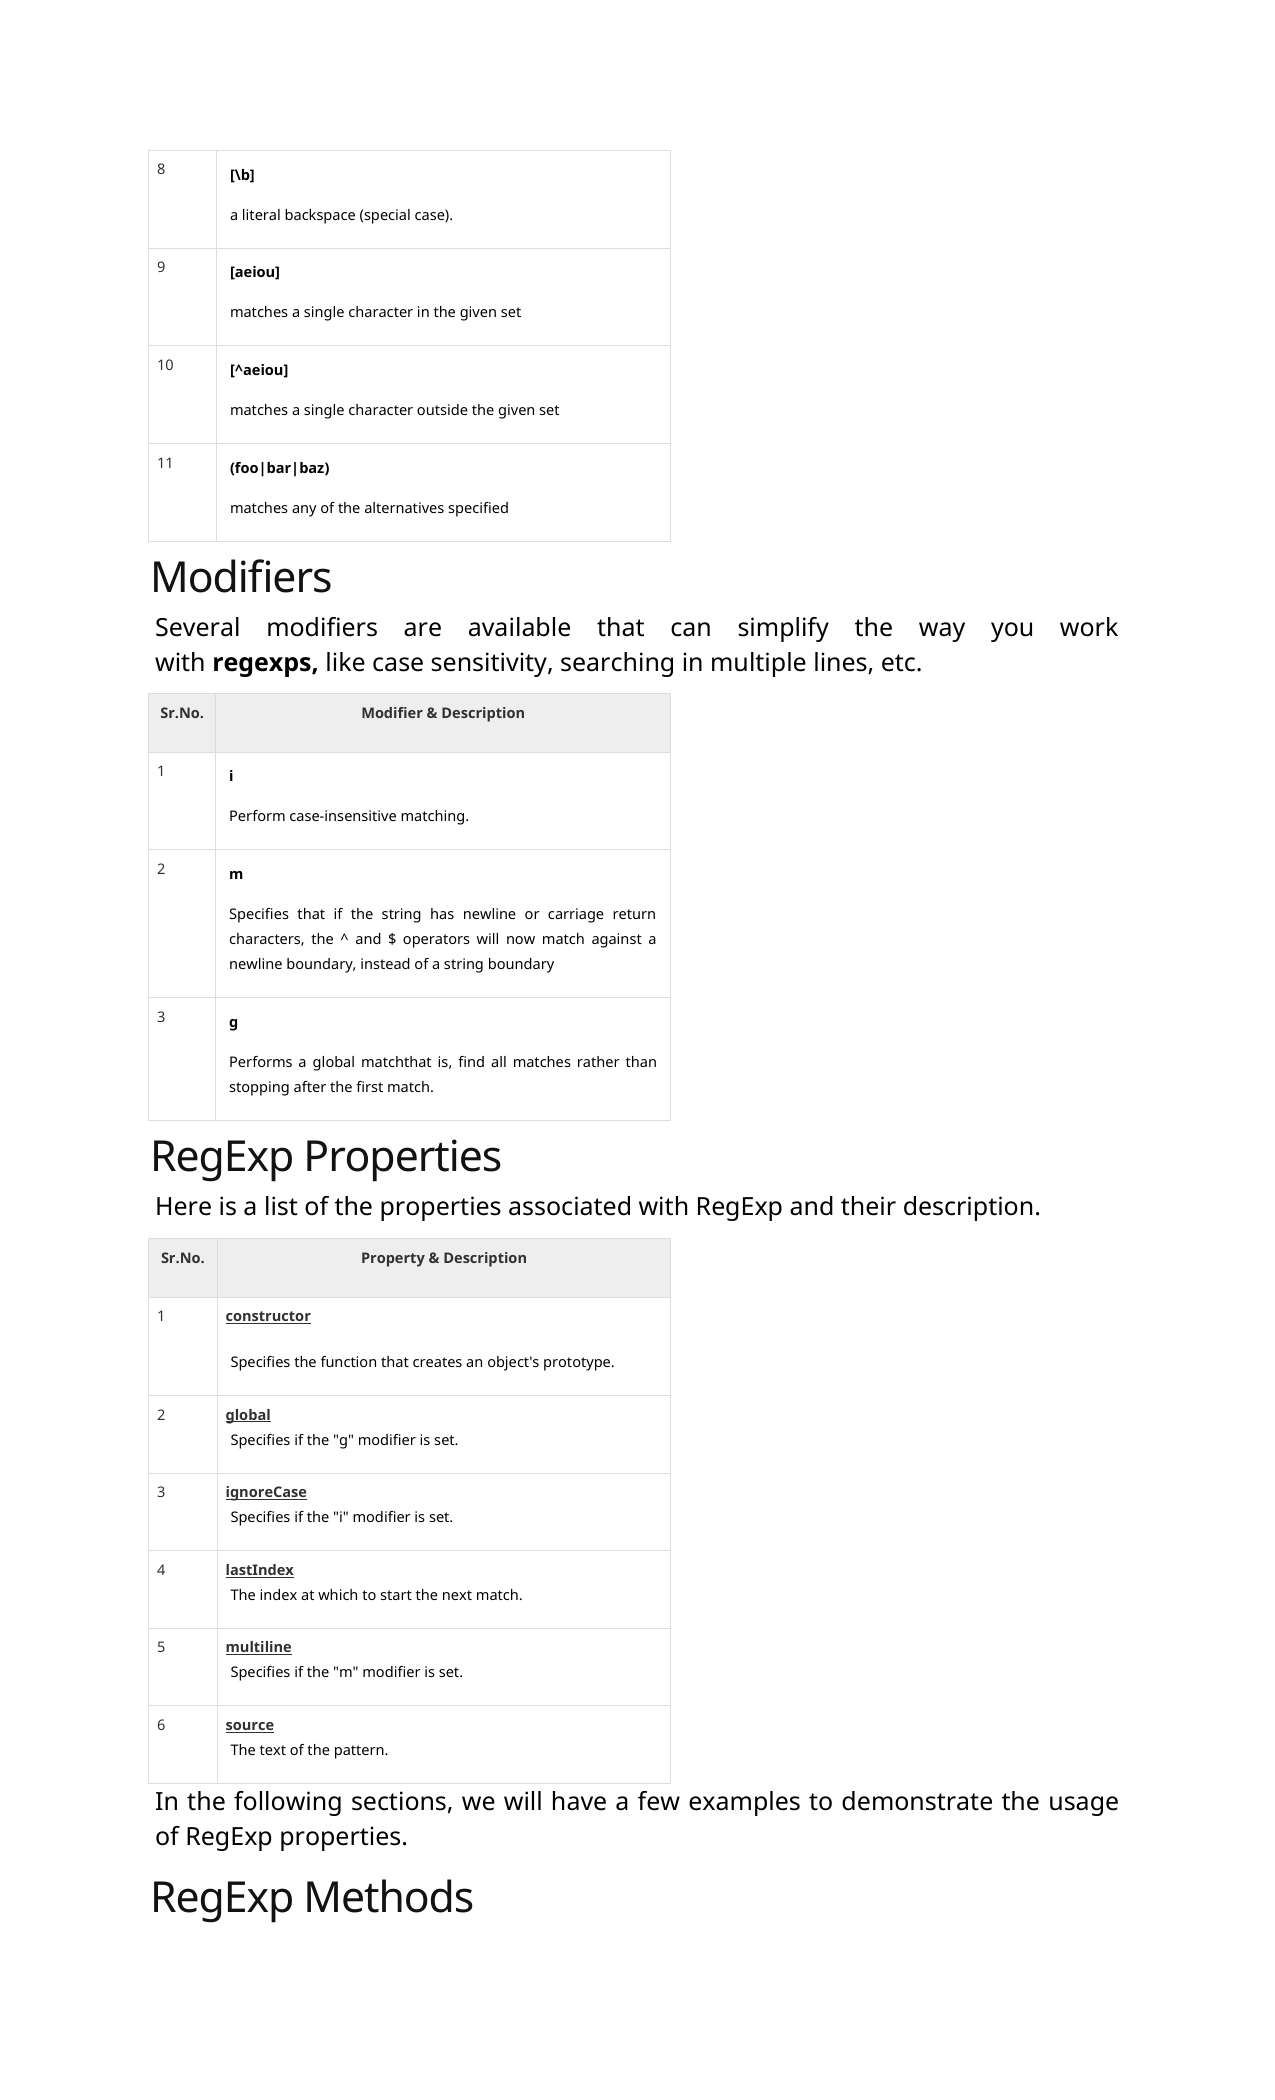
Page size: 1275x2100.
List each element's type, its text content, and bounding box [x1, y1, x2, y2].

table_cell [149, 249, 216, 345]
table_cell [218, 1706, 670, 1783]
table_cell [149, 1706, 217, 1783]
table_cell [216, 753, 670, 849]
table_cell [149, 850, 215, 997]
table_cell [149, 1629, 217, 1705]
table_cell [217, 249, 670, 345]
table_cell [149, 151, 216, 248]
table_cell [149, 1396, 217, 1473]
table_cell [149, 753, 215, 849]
text RegExp Properties [150, 1126, 1120, 1184]
text In the following sections, we will have a few examples to demonstrate the usage of RegExp properties. [155, 1784, 1120, 1852]
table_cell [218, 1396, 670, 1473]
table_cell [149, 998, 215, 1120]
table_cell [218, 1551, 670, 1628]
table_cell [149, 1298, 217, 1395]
text Here is a list of the properties associated with RegExp and their description. [155, 1189, 1120, 1223]
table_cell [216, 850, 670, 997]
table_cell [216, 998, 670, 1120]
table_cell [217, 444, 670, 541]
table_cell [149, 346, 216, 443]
text RegExp Methods [150, 1867, 1120, 1925]
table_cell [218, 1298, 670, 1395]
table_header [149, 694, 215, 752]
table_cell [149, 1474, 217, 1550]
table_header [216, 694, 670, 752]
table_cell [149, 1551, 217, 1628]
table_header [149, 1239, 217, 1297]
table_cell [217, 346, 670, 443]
text Modifiers [150, 547, 1120, 605]
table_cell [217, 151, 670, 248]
text Several modifiers are available that can simplify the way you work with regexps, like case sensitivity, searching in multiple lines, etc. [155, 610, 1120, 678]
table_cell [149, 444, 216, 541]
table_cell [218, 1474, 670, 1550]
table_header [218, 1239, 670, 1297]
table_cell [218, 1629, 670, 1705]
